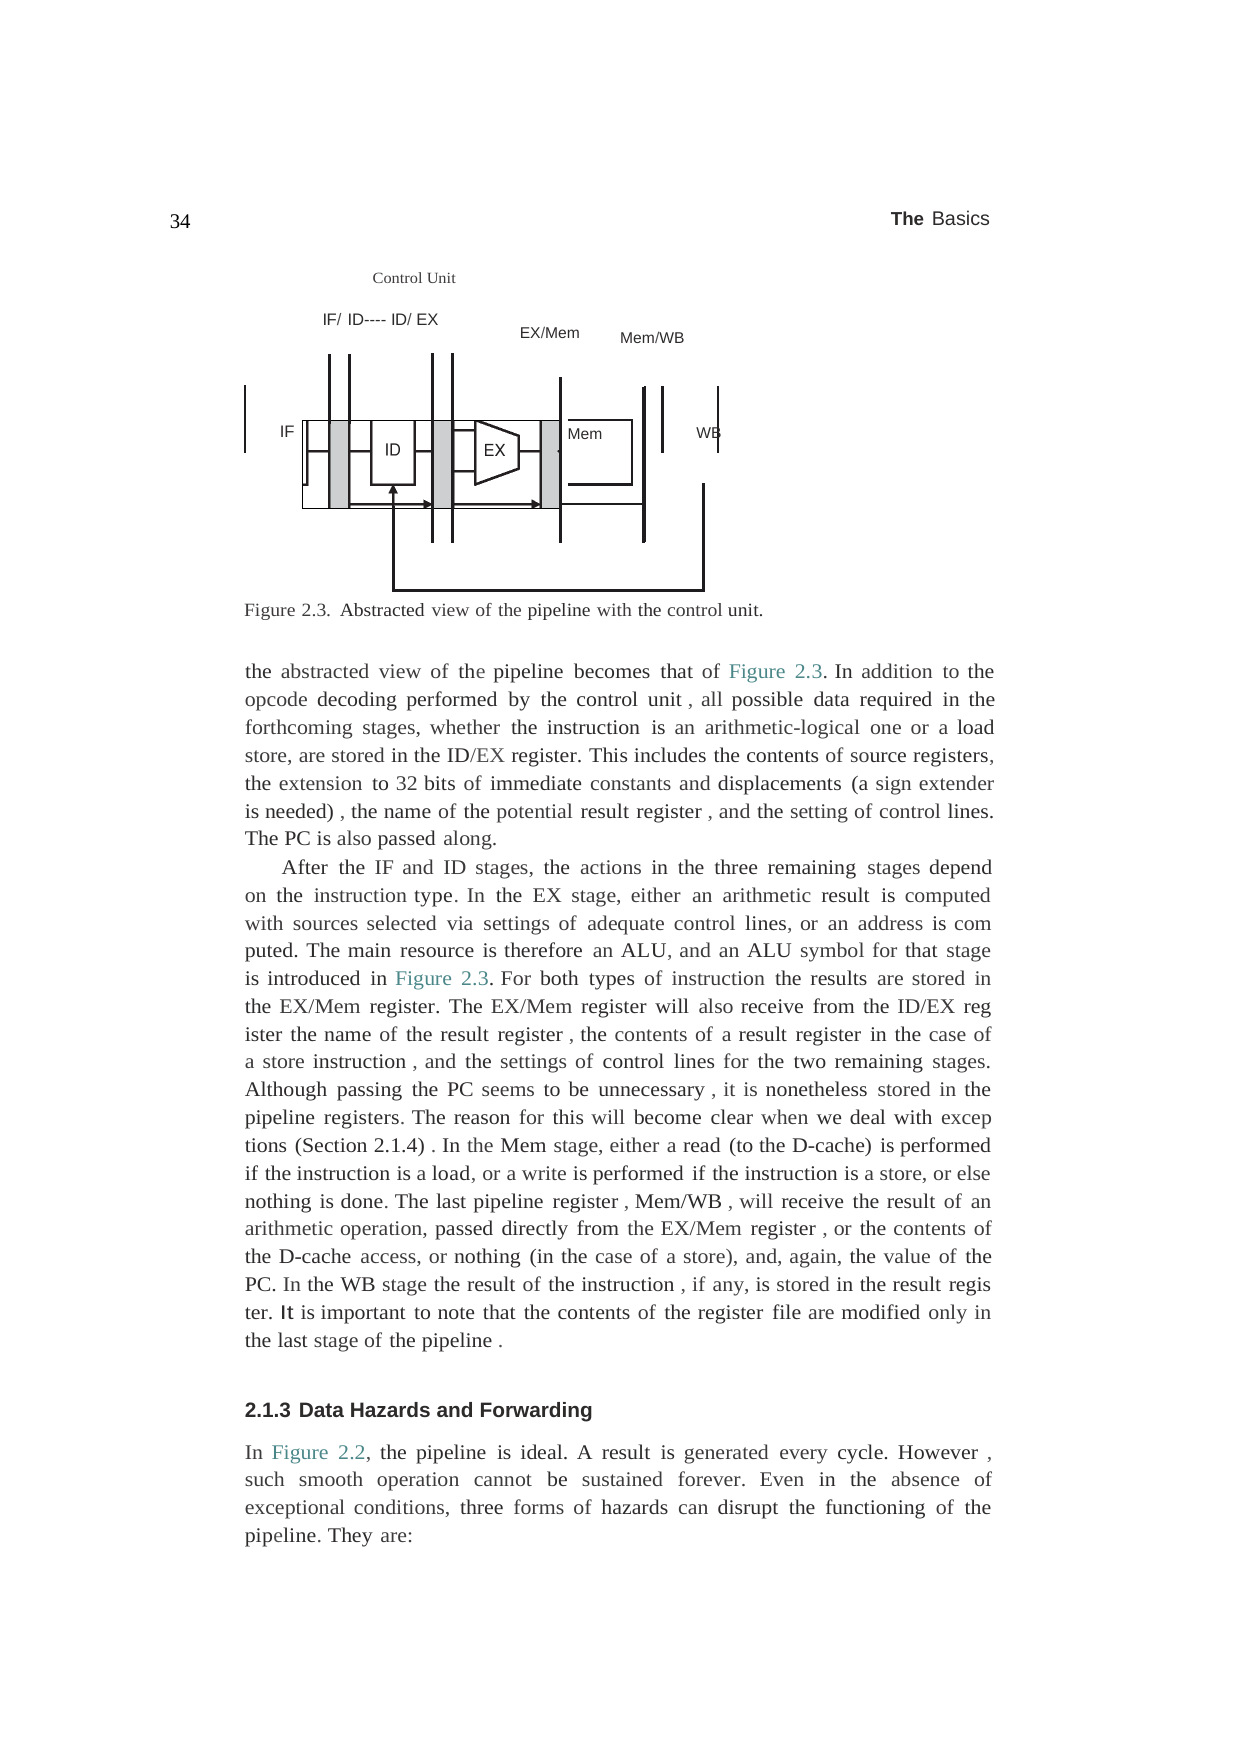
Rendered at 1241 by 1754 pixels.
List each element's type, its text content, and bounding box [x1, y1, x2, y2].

text the abstracted view of the pipeline becomes that of Figure 2.3. In addition to the opcode decoding performed by the control unit , all possible data required in the forthcoming stages, whether the instruction is an arithmetic-logical one or a load­ store, are stored in the ID/EX register. This includes the contents of source registers, the extension to 32 bits of immediate constants and displacements (a sign extender is needed) , the name of the potential result register , and the setting of control lines. The PC is also passed along. [244, 659, 995, 850]
text After the IF and ID stages, the actions in the three remaining stages depend on the instruction type. In the EX stage, either an arithmetic result is computed with sources selected via settings of adequate control lines, or an address is com­ puted. The main resource is therefore an ALU, and an ALU symbol for that stage is introduced in Figure 2.3. For both types of instruction the results are stored in the EX/Mem register. The EX/Mem register will also receive from the ID/EX reg­ ister the name of the result register , the contents of a result register in the case of a store instruction , and the settings of control lines for the two remaining stages. Although passing the PC seems to be unnecessary , it is nonetheless stored in the pipeline registers. The reason for this will become clear when we deal with excep­ tions (Section 2.1.4) . In the Mem stage, either a read (to the D-cache) is performed if the instruction is a load, or a write is performed if the instruction is a store, or else nothing is done. The last pipeline register , Mem/WB , will receive the result of an arithmetic operation, passed directly from the EX/Mem register , or the contents of the D-cache access, or nothing (in the case of a store), and, again, the value of the PC. In the WB stage the result of the instruction , if any, is stored in the result regis­ ter. It is important to note that the contents of the register file are modified only in the last stage of the pipeline . [244, 855, 992, 1352]
subtitle 2.1.3 Data Hazards and Forwarding [244, 1397, 1065, 1421]
text Figure 2.3. Abstracted view of the pipeline with the control unit. [244, 599, 1065, 621]
text Control Unit [372, 269, 1065, 287]
picture [303, 421, 431, 508]
text In Figure 2.2, the pipeline is ideal. A result is generated every cycle. However , such smooth operation cannot be sustained forever. Even in the absence of exceptional conditions, three forms of hazards can disrupt the functioning of the pipeline. They are: [244, 1439, 992, 1547]
picture [454, 421, 559, 508]
picture [434, 421, 451, 508]
